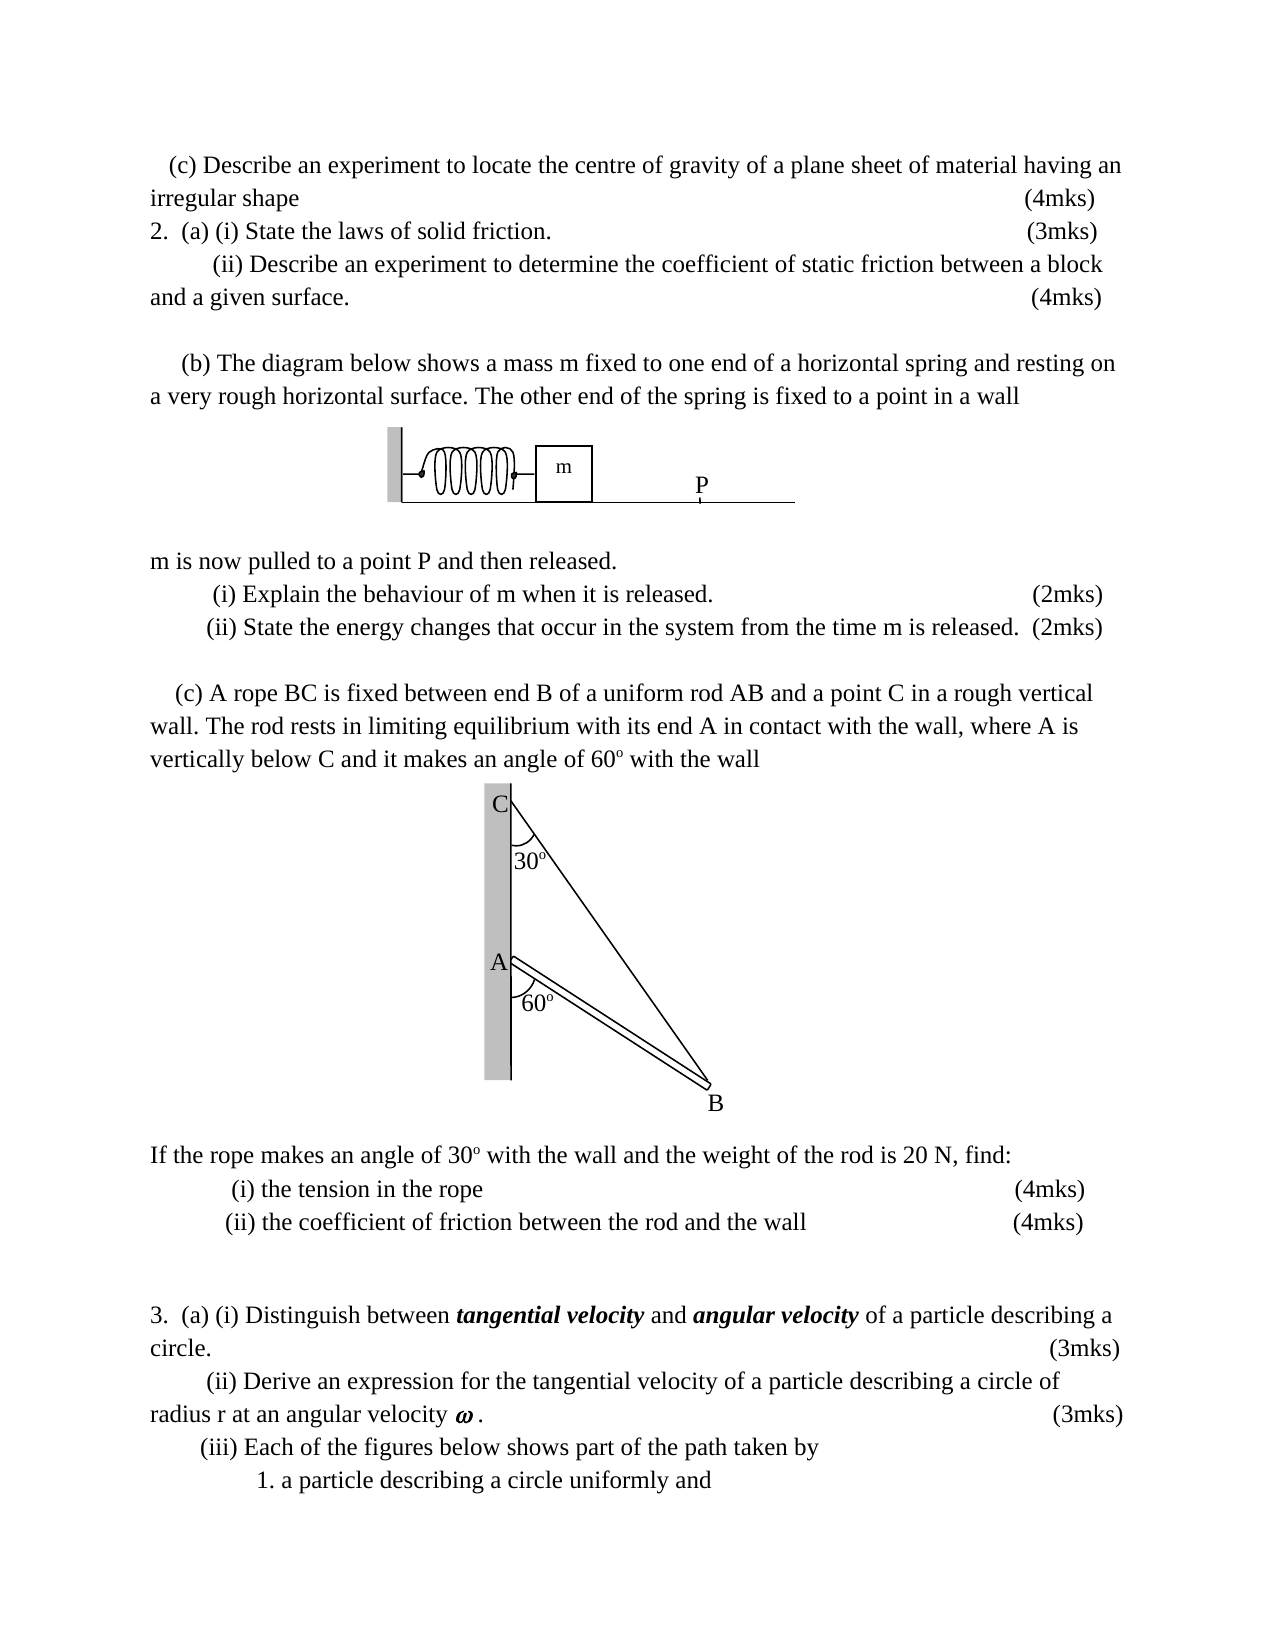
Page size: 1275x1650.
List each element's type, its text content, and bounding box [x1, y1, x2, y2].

text (i) the tension in the rope (4mks) [150, 1174, 1125, 1202]
text (ii) State the energy changes that occur in the system from the time m is released. (2mks) [150, 612, 1125, 641]
text (c) A rope BC is fixed between end B of a uniform rod AB and a point C in a rough vertical wall. The rod rests in limiting equilibrium with its end A in contact with the wall, where A is vertically below C and it makes an angle of 60o with the wall [150, 678, 1125, 773]
text If the rope makes an angle of 30o with the wall and the weight of the rod is 20 N, find: [150, 1141, 1125, 1169]
text (b) The diagram below shows a mass m fixed to one end of a horizontal spring and resting on a very rough horizontal surface. The other end of the spring is fixed to a point in a wall [150, 348, 1125, 410]
text 2. (a) (i) State the laws of solid friction. (3mks) [150, 216, 1125, 245]
text 3. (a) (i) Distinguish between tangential velocity and angular velocity of a particle describing a circle. (3mks) [150, 1300, 1125, 1362]
text (ii) Describe an experiment to determine the coefficient of static friction between a block and a given surface. (4mks) [150, 249, 1125, 311]
text (c) Describe an experiment to locate the centre of gravity of a plane sheet of material having an irregular shape (4mks) [150, 150, 1125, 212]
text (ii) Derive an expression for the tangential velocity of a particle describing a circle of radius r at an angular velocity . (3mks) [150, 1366, 1125, 1428]
text 1. a particle describing a circle uniformly and [150, 1465, 1125, 1494]
text (i) Explain the behaviour of m when it is released. (2mks) [150, 579, 1125, 608]
text (ii) the coefficient of friction between the rod and the wall (4mks) [150, 1207, 1125, 1235]
text (iii) Each of the figures below shows part of the path taken by [150, 1432, 1125, 1461]
text m is now pulled to a point P and then released. [150, 546, 1125, 575]
